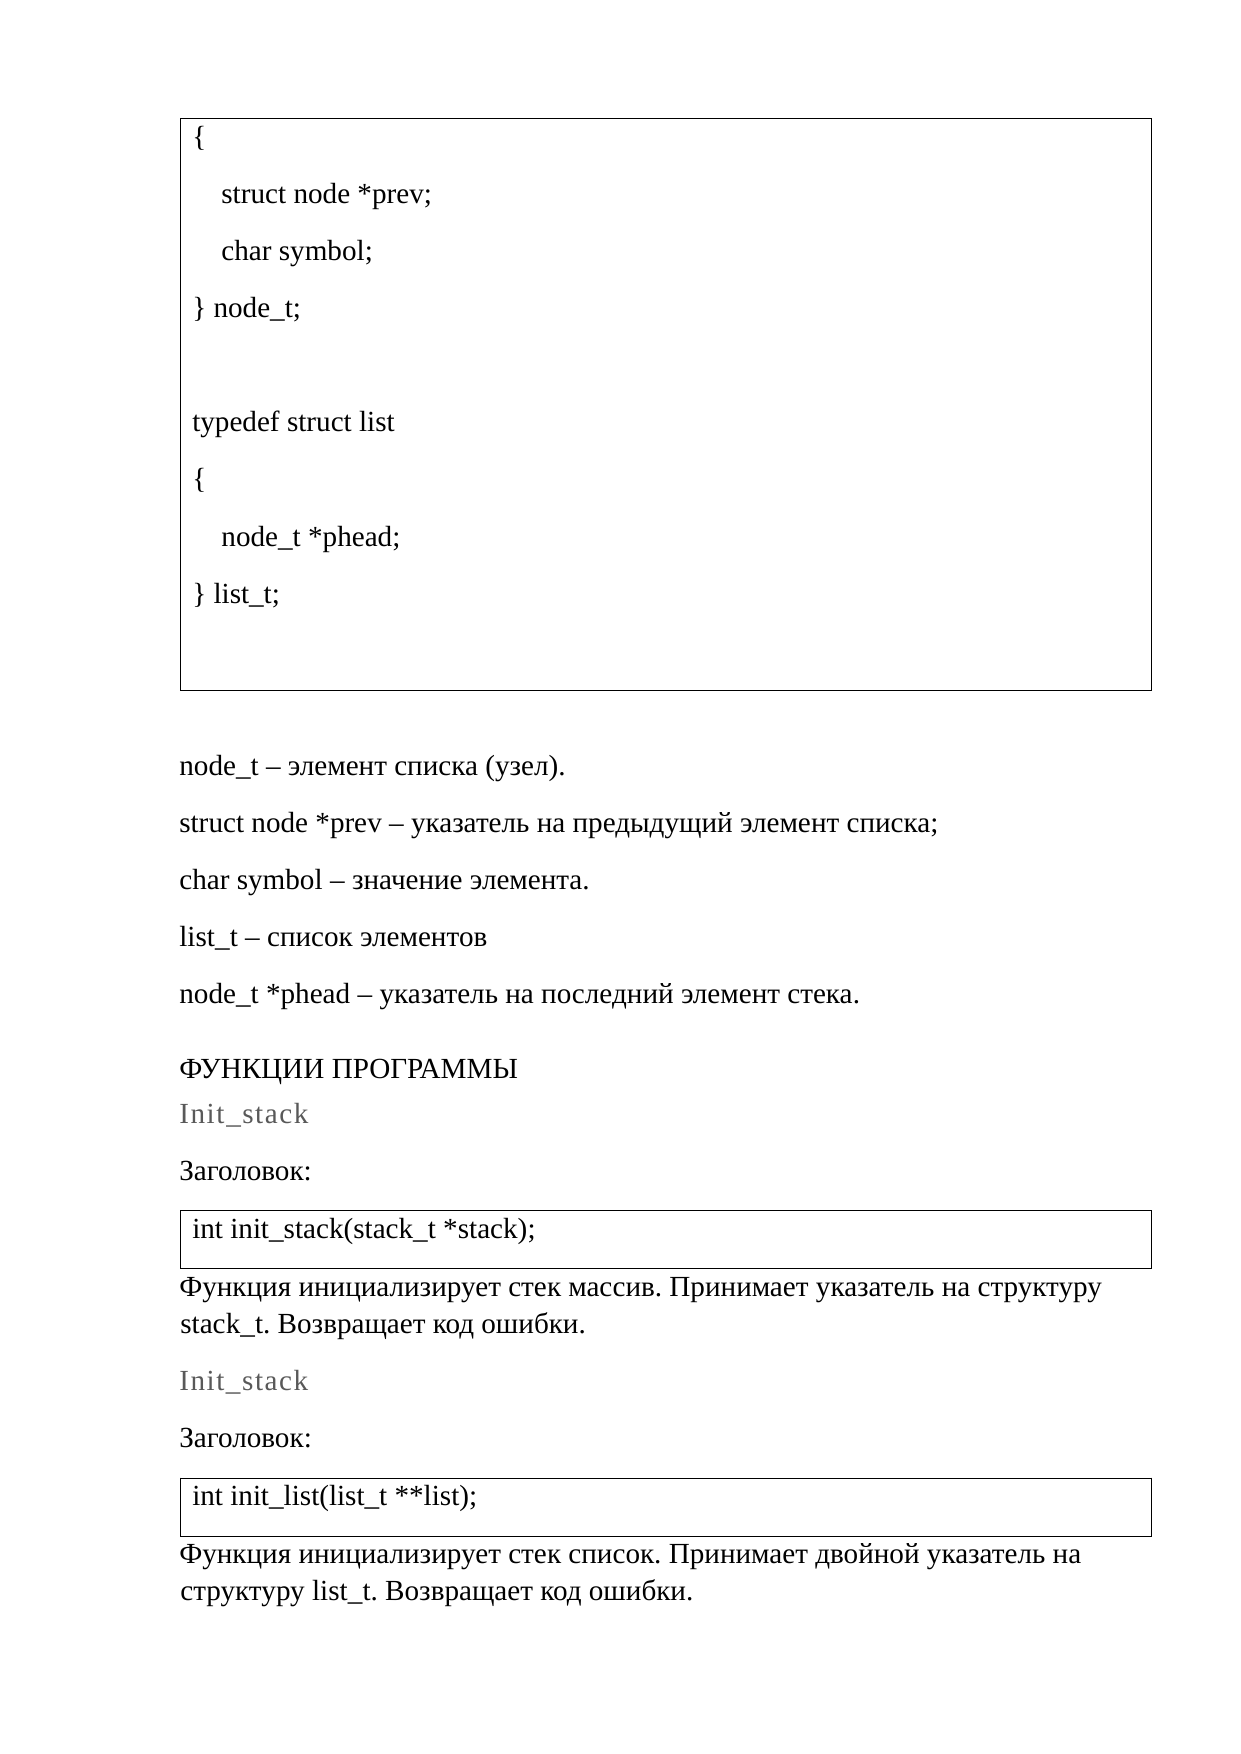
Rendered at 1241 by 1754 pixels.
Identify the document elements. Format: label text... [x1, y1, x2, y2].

text Заголовок: [179, 1153, 1152, 1187]
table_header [181, 119, 1151, 690]
table_header int init_stack(stack_t *stack); [181, 1211, 1151, 1268]
table_header int init_list(list_t **list); [181, 1479, 1151, 1536]
text Заголовок: [179, 1420, 1152, 1454]
text struct node *prev – указатель на предыдущий элемент списка; [179, 805, 1152, 839]
text node_t *phead – указатель на последний элемент стека. [179, 976, 1152, 1010]
text Функция инициализирует стек список. Принимает двойной указатель на структуру list_t. Возвращает код ошибки. [179, 1537, 1152, 1607]
text char symbol – значение элемента. [179, 862, 1152, 896]
text node_t – элемент списка (узел). [179, 748, 1152, 782]
subtitle Init_stack [179, 1096, 1152, 1129]
text Функция инициализирует стек массив. Принимает указатель на структуру stack_t. Возвращает код ошибки. [179, 1269, 1152, 1340]
subtitle Init_stack [179, 1363, 1152, 1397]
text list_t – список элементов [179, 919, 1152, 953]
subtitle ФУНКЦИИ ПРОГРАММЫ [179, 1051, 1152, 1084]
